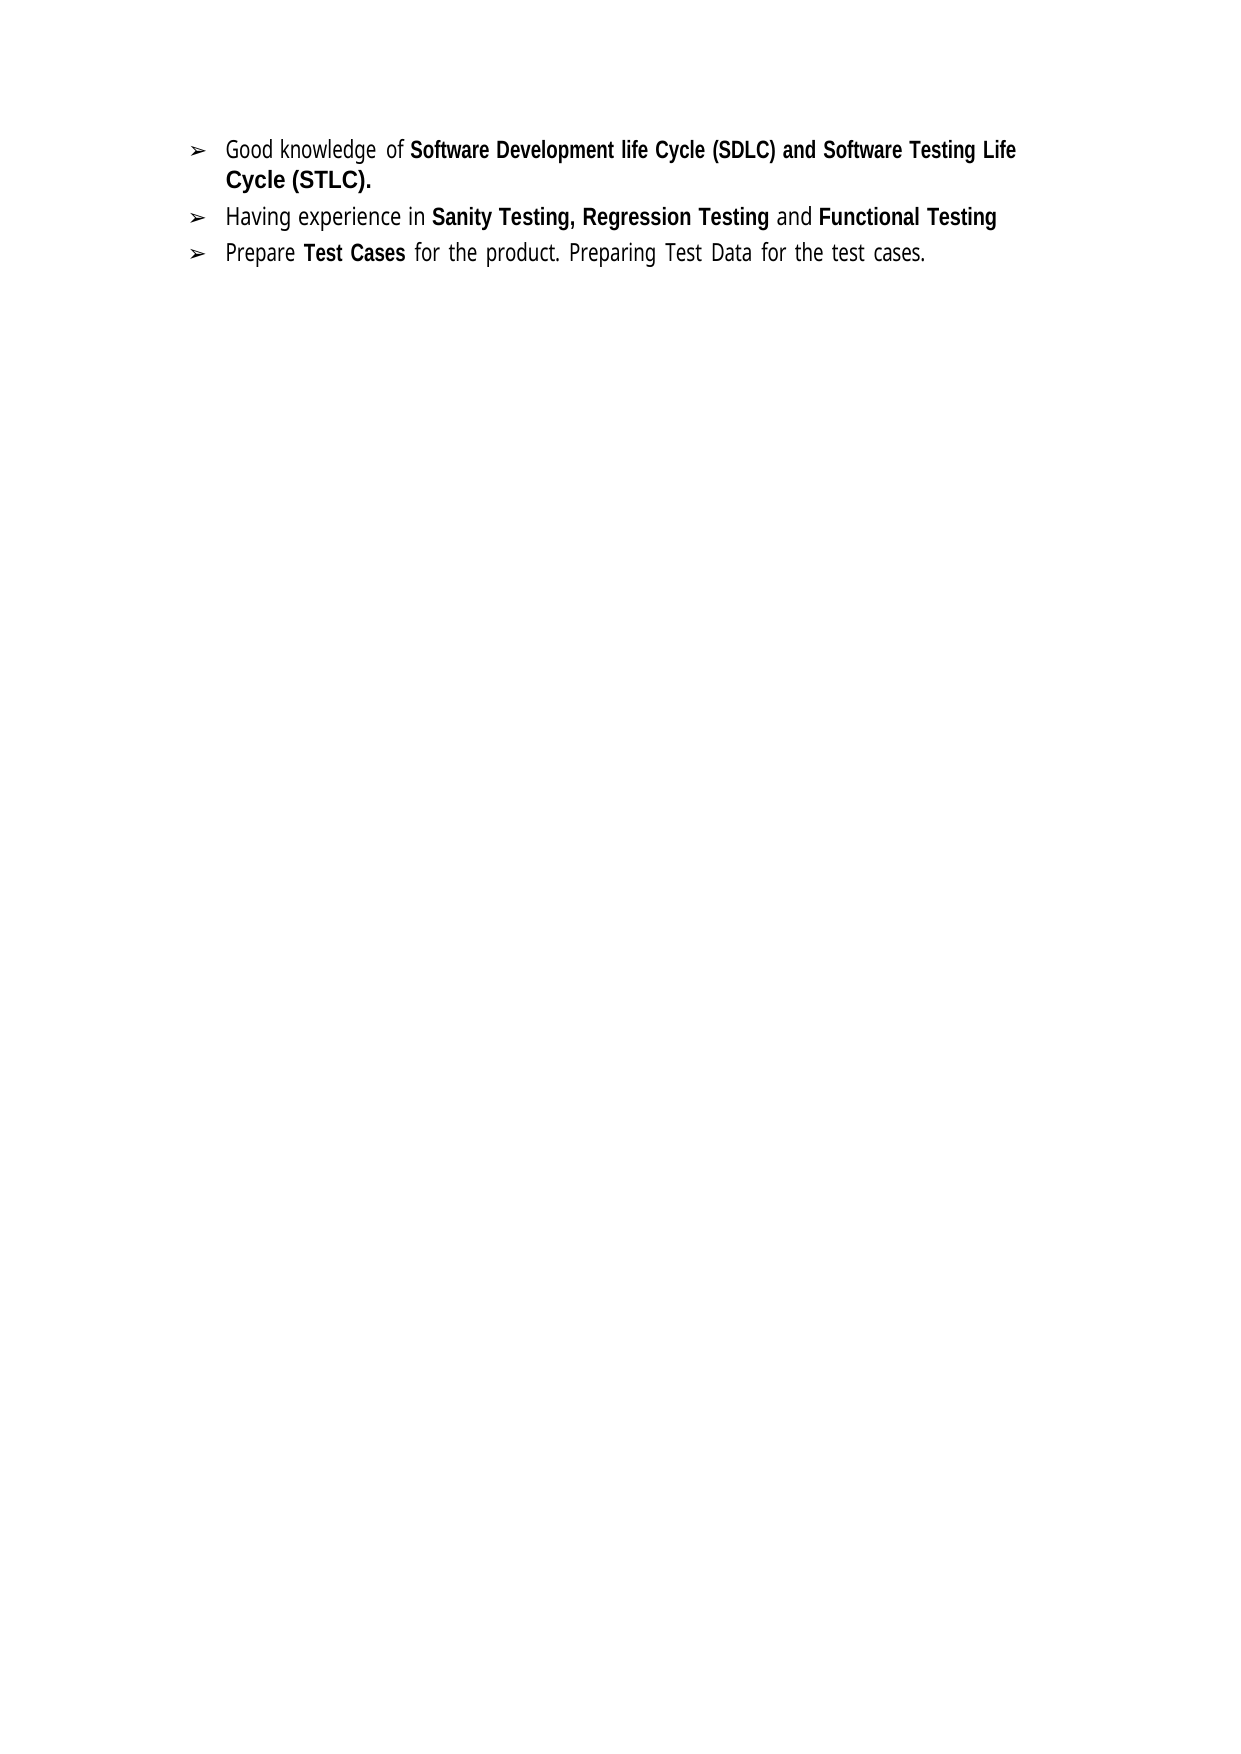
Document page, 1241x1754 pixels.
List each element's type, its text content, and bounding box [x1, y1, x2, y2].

list Good knowledge of Software Development life Cycle (SDLC) and Software Testing Life Cycle (STLC). [188, 131, 1035, 194]
list Prepare Test Cases for the product. Preparing Test Data for the test cases. [187, 235, 1122, 269]
list Having experience in Sanity Testing, Regression Testing and Functional Testing [187, 199, 1122, 233]
